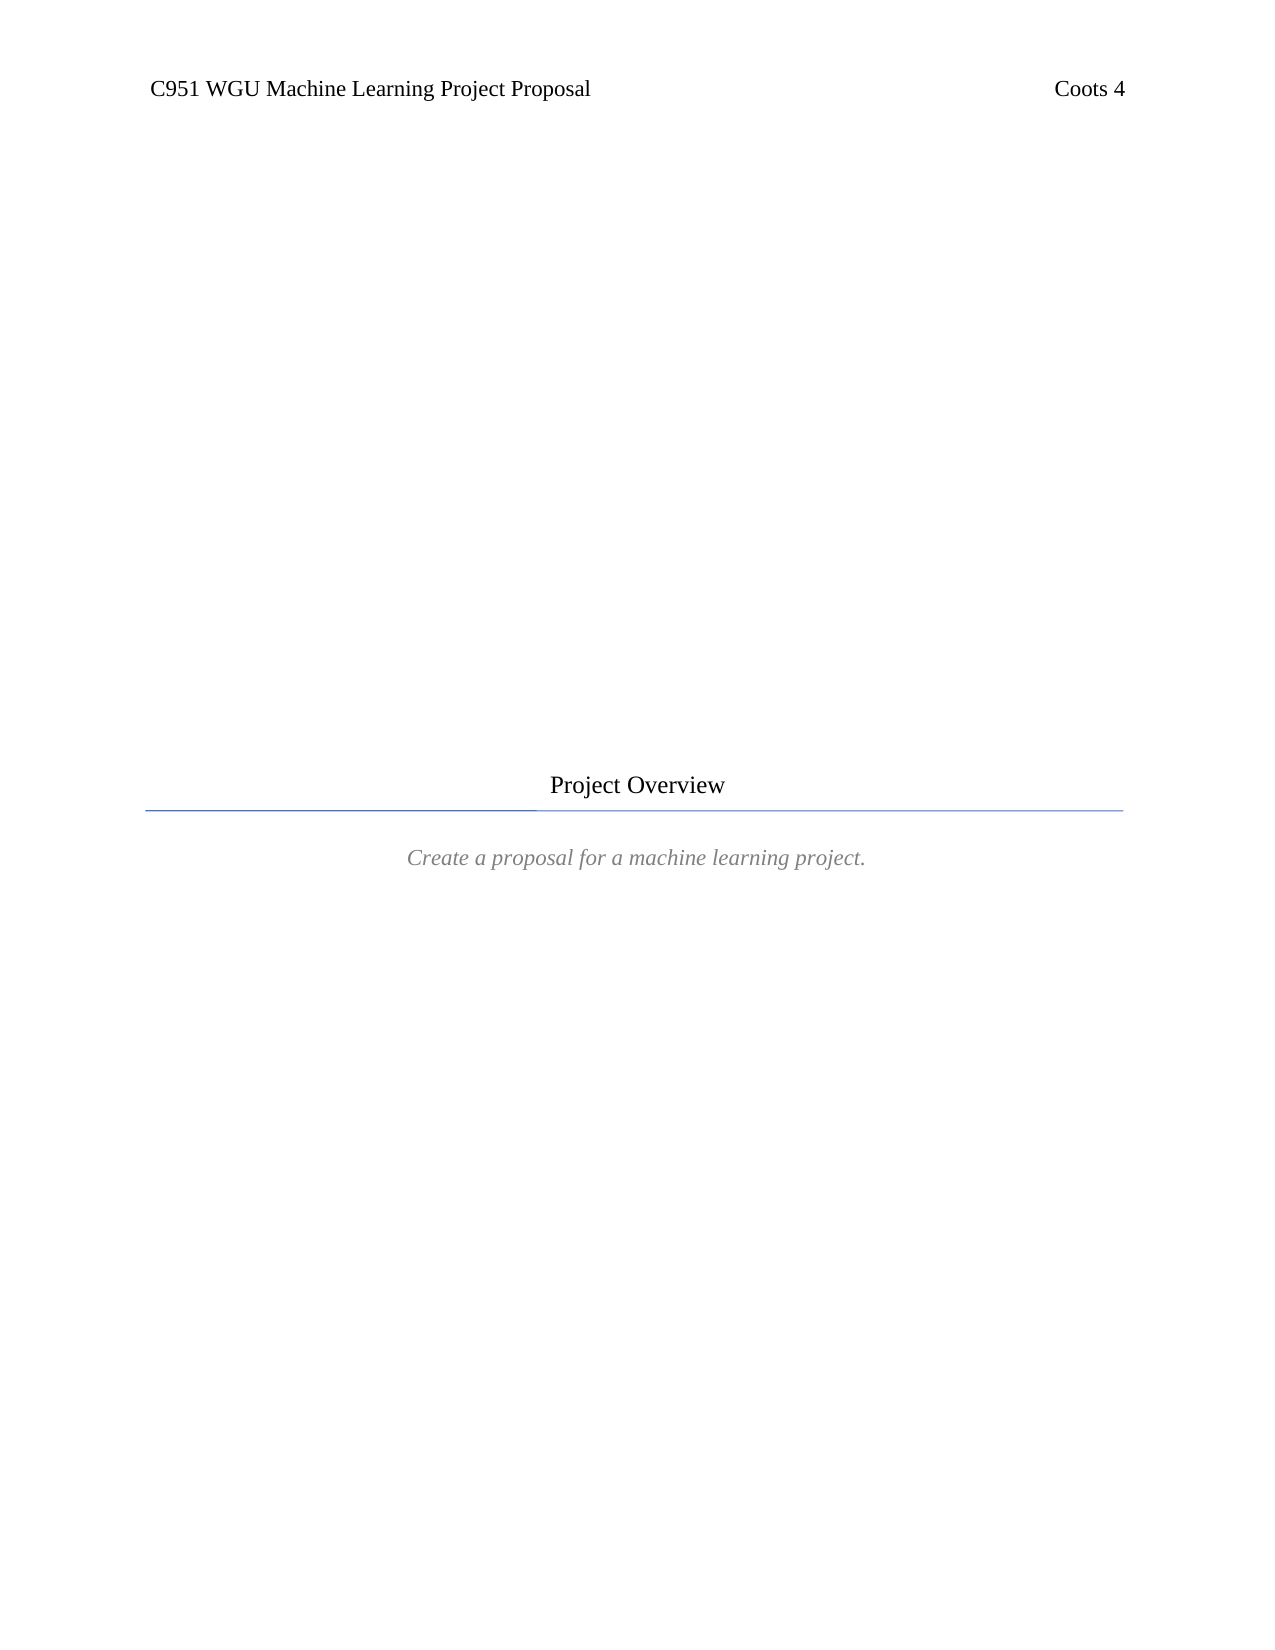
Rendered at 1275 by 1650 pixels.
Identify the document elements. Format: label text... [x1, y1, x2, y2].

text Create a proposal for a machine learning project. [150, 844, 1125, 871]
text Project Overview [150, 770, 1125, 799]
